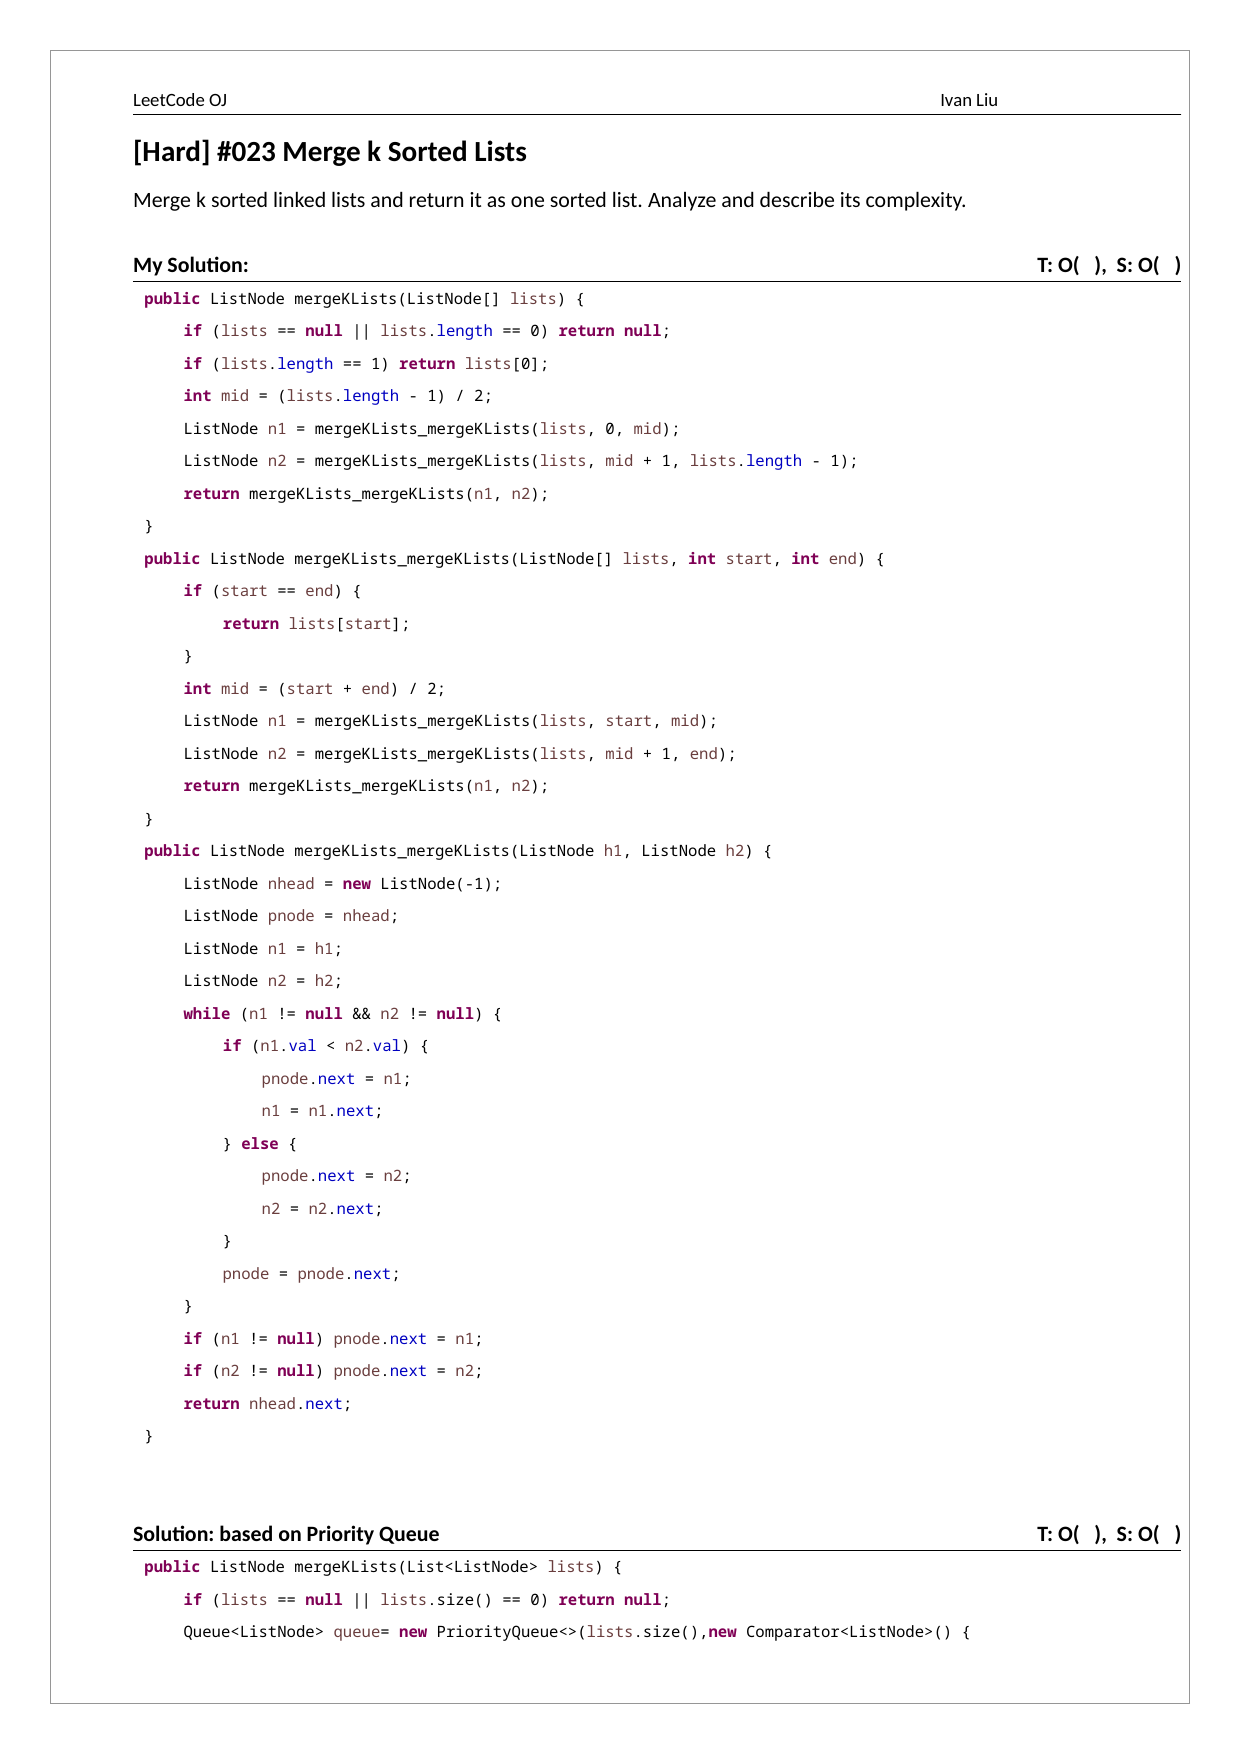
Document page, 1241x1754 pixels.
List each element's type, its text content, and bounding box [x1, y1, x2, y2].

text My Solution: [133, 248, 746, 281]
table_header public ListNode mergeKLists(ListNode[] lists) { if (lists == null || lists.length == 0) return null; if (lists.length == 1) return lists[0]; int mid = (lists.length - 1) / 2; ListNode n1 = mergeKLists_mergeKLists(lists, 0, mid); ListNode n2 = mergeKLists_mergeKLists(lists, mid + 1, lists.length - 1); return mergeKLists_mergeKLists(n1, n2); } public ListNode mergeKLists_mergeKLists(ListNode[] lists, int start, int end) { if (start == end) { return lists[start]; } int mid = (start + end) / 2; ListNode n1 = mergeKLists_mergeKLists(lists, start, mid); ListNode n2 = mergeKLists_mergeKLists(lists, mid + 1, end); return mergeKLists_mergeKLists(n1, n2); } public ListNode mergeKLists_mergeKLists(ListNode h1, ListNode h2) { ListNode nhead = new ListNode(-1); ListNode pnode = nhead; ListNode n1 = h1; ListNode n2 = h2; while (n1 != null && n2 != null) { if (n1.val < n2.val) { pnode.next = n1; n1 = n1.next; } else { pnode.next = n2; n2 = n2.next; } pnode = pnode.next; } if (n1 != null) pnode.next = n1; if (n2 != null) pnode.next = n2; return nhead.next; } [133, 282, 1181, 1452]
text Solution: based on Priority Queue [133, 1517, 746, 1549]
text T: O( ), S: O( ) [790, 1517, 1181, 1549]
text [Hard] #023 Merge k Sorted Lists [133, 118, 1181, 183]
text Merge k sorted linked lists and return it as one sorted list. Analyze and describe its complexity. [133, 183, 1181, 216]
text T: O( ), S: O( ) [790, 248, 1181, 281]
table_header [133, 1551, 1181, 1648]
